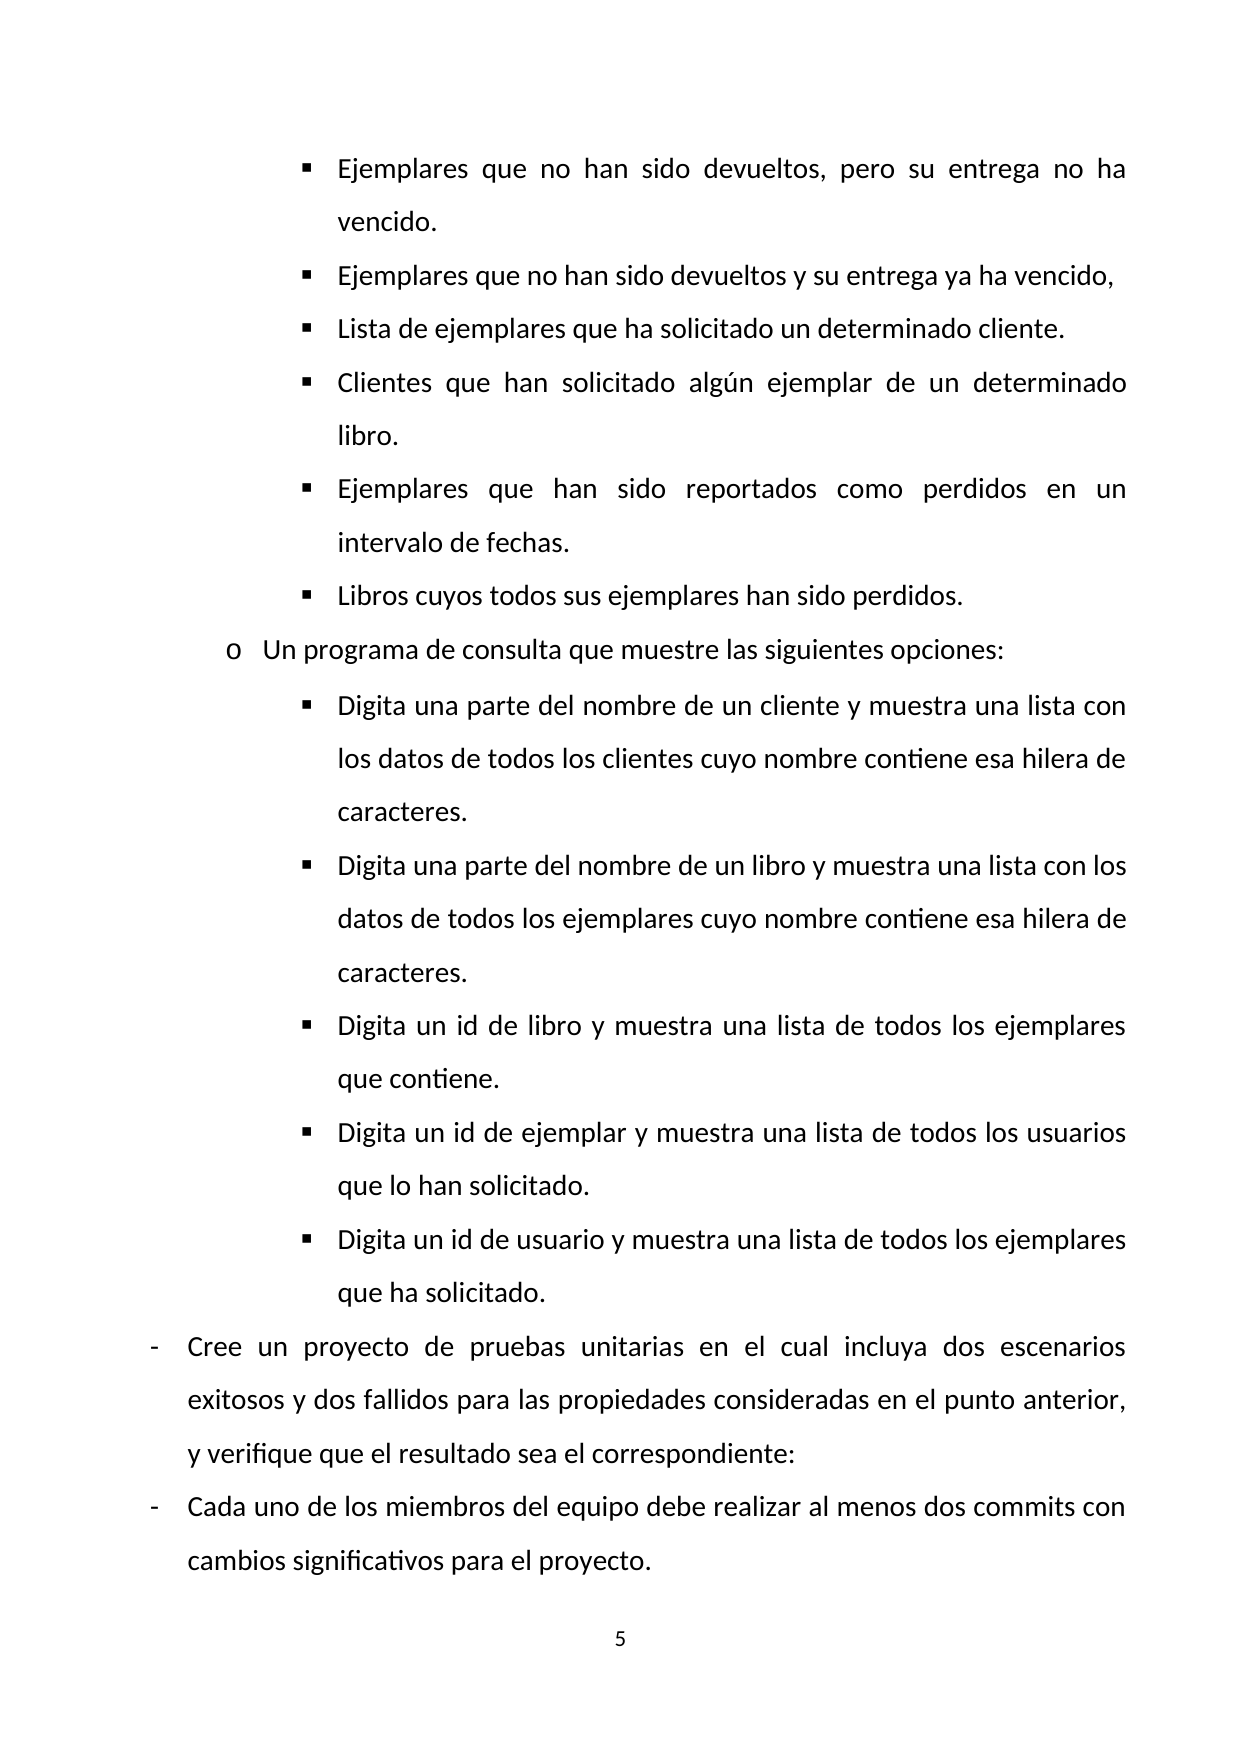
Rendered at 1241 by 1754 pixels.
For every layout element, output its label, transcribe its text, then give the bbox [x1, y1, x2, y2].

list Digita una parte del nombre de un libro y muestra una lista con los datos de todos los ejemplares cuyo nombre contiene esa hilera de caracteres. [300, 847, 1128, 989]
list Cada uno de los miembros del equipo debe realizar al menos dos commits con cambios significativos para el proyecto. [150, 1488, 1128, 1577]
list Clientes que han solicitado algún ejemplar de un determinado libro. [300, 364, 1128, 453]
list Ejemplares que no han sido devueltos, pero su entrega no ha vencido. [300, 150, 1128, 239]
list Ejemplares que han sido reportados como perdidos en un intervalo de fechas. [300, 471, 1128, 560]
list Un programa de consulta que muestre las siguientes opciones: [225, 631, 1128, 668]
list Digita un id de ejemplar y muestra una lista de todos los usuarios que lo han solicitado. [300, 1114, 1128, 1203]
list Digita un id de usuario y muestra una lista de todos los ejemplares que ha solicitado. [300, 1221, 1128, 1310]
list Ejemplares que no han sido devueltos y su entrega ya ha vencido, [300, 257, 1128, 292]
list Lista de ejemplares que ha solicitado un determinado cliente. [300, 310, 1128, 346]
list Digita una parte del nombre de un cliente y muestra una lista con los datos de todos los clientes cuyo nombre contiene esa hilera de caracteres. [300, 687, 1128, 829]
list Cree un proyecto de pruebas unitarias en el cual incluya dos escenarios exitosos y dos fallidos para las propiedades consideradas en el punto anterior, y verifique que el resultado sea el correspondiente: [150, 1328, 1128, 1470]
list Digita un id de libro y muestra una lista de todos los ejemplares que contiene. [300, 1007, 1128, 1096]
list Libros cuyos todos sus ejemplares han sido perdidos. [300, 577, 1128, 613]
